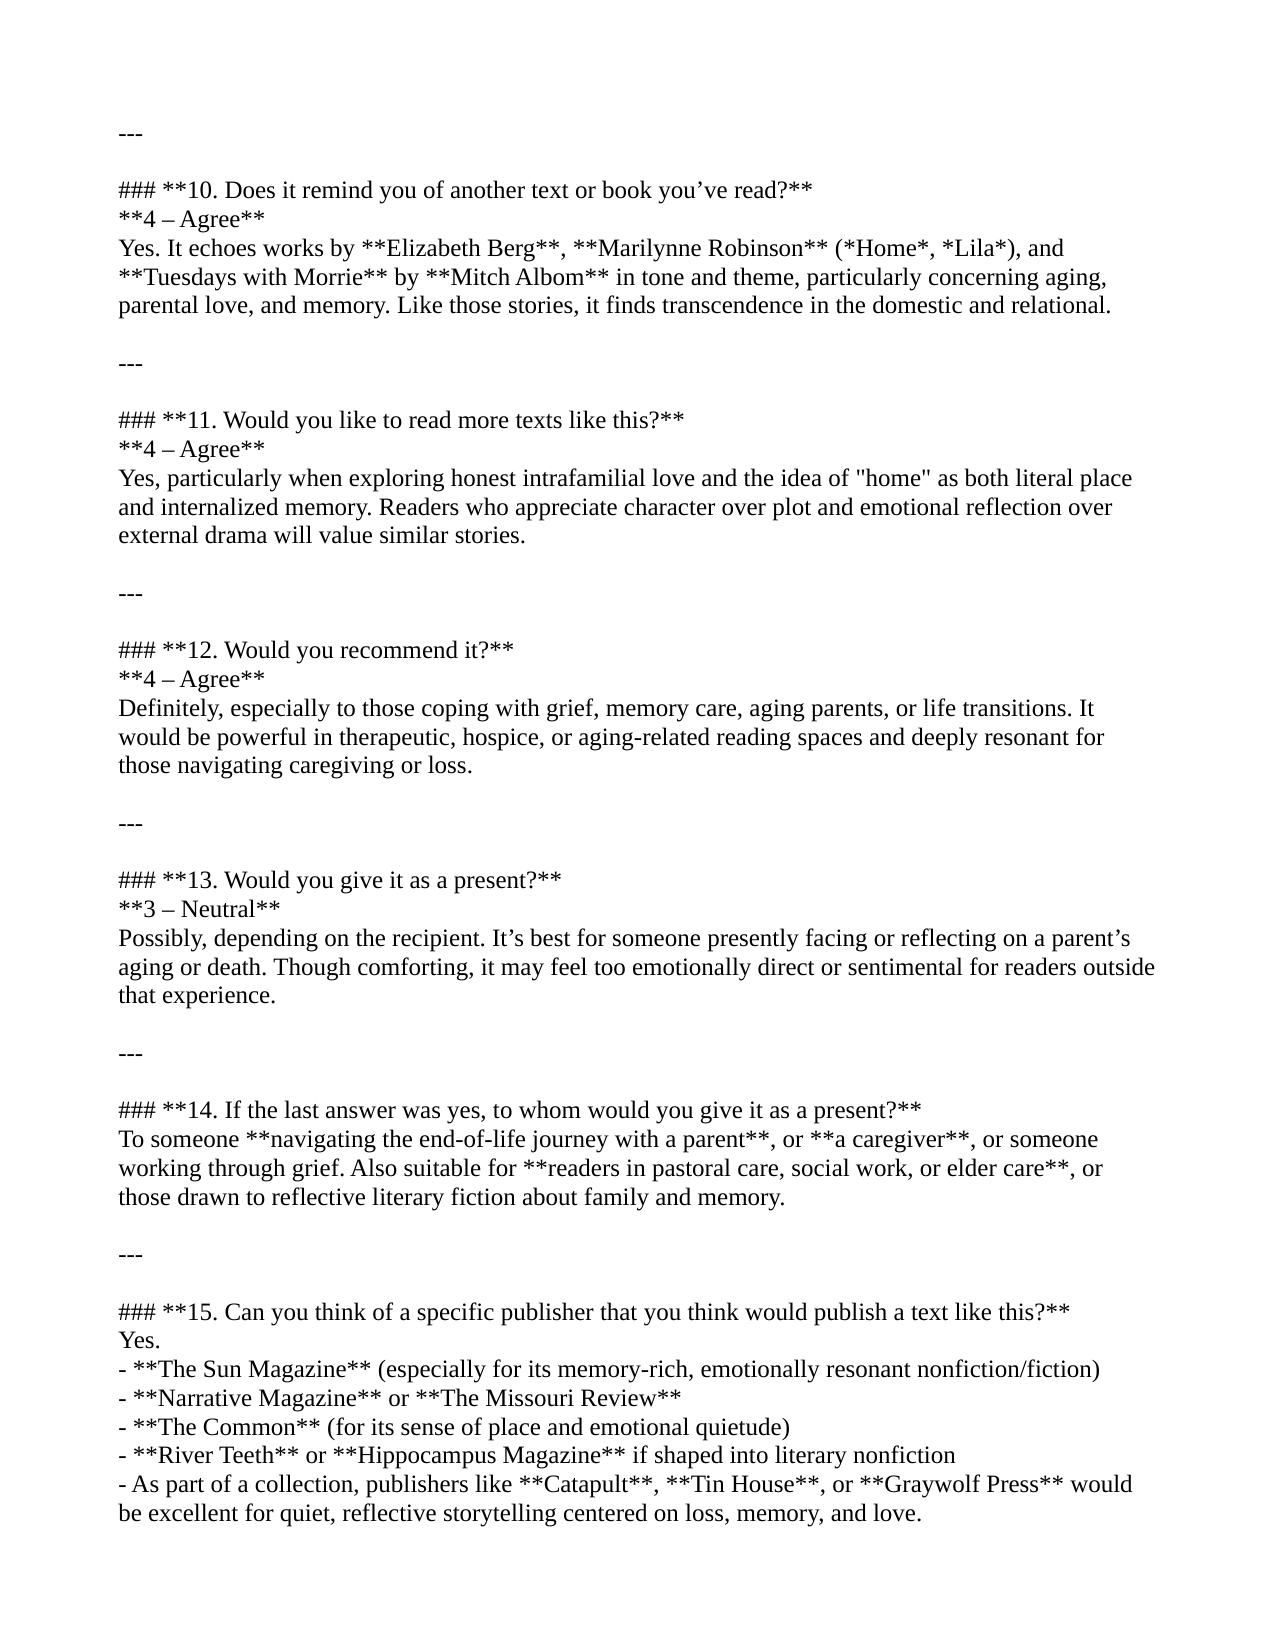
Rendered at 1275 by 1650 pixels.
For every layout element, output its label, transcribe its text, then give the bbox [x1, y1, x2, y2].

text **3 – Neutral** [118, 894, 1157, 923]
text - As part of a collection, publishers like **Catapult**, **Tin House**, or **Graywolf Press** would be excellent for quiet, reflective storytelling centered on loss, memory, and love. [118, 1469, 1157, 1527]
text - **River Teeth** or **Hippocampus Magazine** if shaped into literary nonfiction [118, 1441, 1157, 1469]
text - **Narrative Magazine** or **The Missouri Review** [118, 1383, 1157, 1412]
text ### **12. Would you recommend it?** [118, 636, 1157, 664]
text Yes, particularly when exploring honest intrafamilial love and the idea of "home" as both literal place and internalized memory. Readers who appreciate character over plot and emotional reflection over external drama will value similar stories. [118, 463, 1157, 549]
text --- [118, 118, 1157, 147]
text Definitely, especially to those coping with grief, memory care, aging parents, or life transitions. It would be powerful in therapeutic, hospice, or aging-related reading spaces and deeply resonant for those navigating caregiving or loss. [118, 693, 1157, 779]
text ### **13. Would you give it as a present?** [118, 866, 1157, 894]
text --- [118, 808, 1157, 837]
text --- [118, 1239, 1157, 1268]
text - **The Sun Magazine** (especially for its memory-rich, emotionally resonant nonfiction/fiction) [118, 1354, 1157, 1383]
text ### **14. If the last answer was yes, to whom would you give it as a present?** [118, 1096, 1157, 1124]
text --- [118, 1038, 1157, 1067]
text ### **11. Would you like to read more texts like this?** [118, 406, 1157, 434]
text To someone **navigating the end-of-life journey with a parent**, or **a caregiver**, or someone working through grief. Also suitable for **readers in pastoral care, social work, or elder care**, or those drawn to reflective literary fiction about family and memory. [118, 1124, 1157, 1211]
text ### **15. Can you think of a specific publisher that you think would publish a text like this?** [118, 1297, 1157, 1326]
text Yes. It echoes works by **Elizabeth Berg**, **Marilynne Robinson** (*Home*, *Lila*), and **Tuesdays with Morrie** by **Mitch Albom** in tone and theme, particularly concerning aging, parental love, and memory. Like those stories, it finds transcendence in the domestic and relational. [118, 233, 1157, 319]
text - **The Common** (for its sense of place and emotional quietude) [118, 1412, 1157, 1441]
text Possibly, depending on the recipient. It’s best for someone presently facing or reflecting on a parent’s aging or death. Though comforting, it may feel too emotionally direct or sentimental for readers outside that experience. [118, 923, 1157, 1009]
text **4 – Agree** [118, 204, 1157, 233]
text **4 – Agree** [118, 434, 1157, 463]
text --- [118, 348, 1157, 377]
text Yes. [118, 1326, 1157, 1354]
text ### **10. Does it remind you of another text or book you’ve read?** [118, 176, 1157, 204]
text **4 – Agree** [118, 664, 1157, 693]
text --- [118, 578, 1157, 607]
